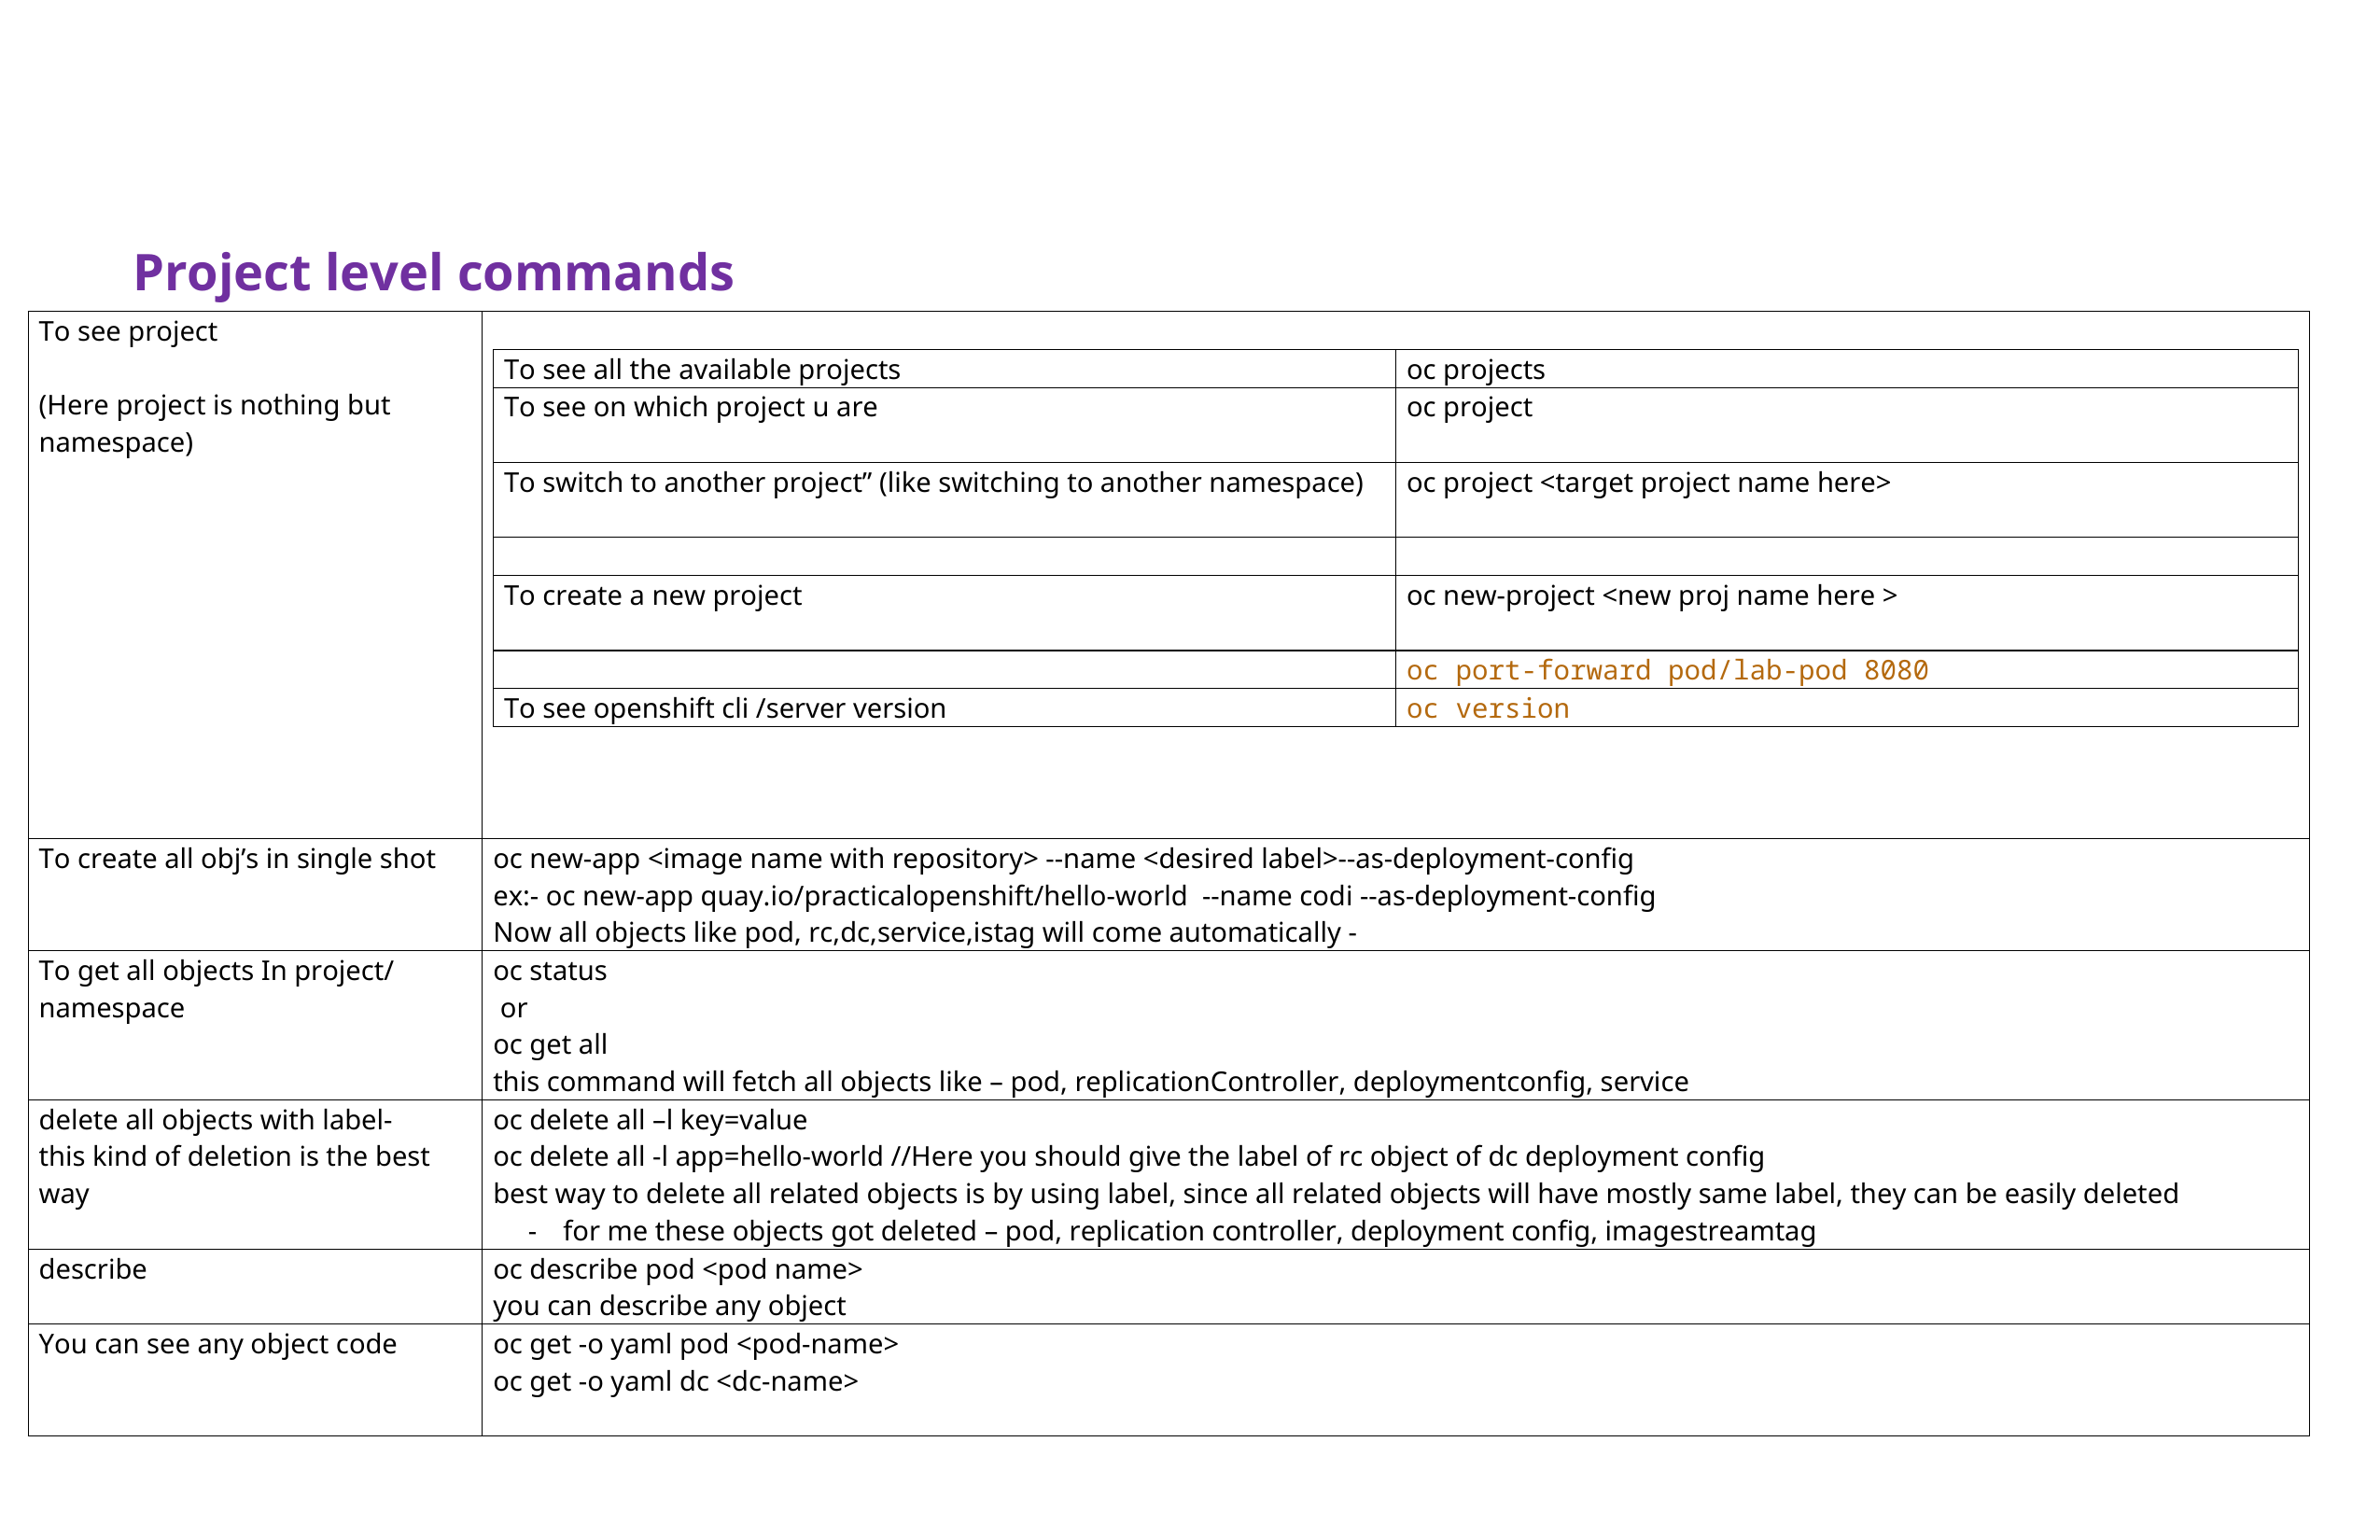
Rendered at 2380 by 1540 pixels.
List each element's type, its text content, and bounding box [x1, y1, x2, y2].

table_cell To get all objects In project/ namespace [29, 951, 482, 1099]
table_cell oc describe pod <pod name> you can describe any object [483, 1250, 2309, 1323]
table_cell delete all objects with label- this kind of deletion is the best way [29, 1100, 482, 1249]
table_cell To create all obj’s in single shot [29, 839, 482, 950]
table_cell oc status or oc get all this command will fetch all objects like – pod, replicationController, deploymentconfig, service [483, 951, 2309, 1099]
table_cell You can see any object code [29, 1324, 482, 1435]
table_cell describe [29, 1250, 482, 1323]
table_header [483, 312, 2309, 838]
list Project level commands [133, 236, 2310, 305]
table_header To see project (Here project is nothing but namespace) [29, 312, 482, 838]
table_cell oc new-app <image name with repository> --name <desired label>--as-deployment-config ex:- oc new-app quay.io/practicalopenshift/hello-world --name codi --as-deployment-config Now all objects like pod, rc,dc,service,istag will come automatically - [483, 839, 2309, 950]
table_cell oc delete all –l key=value oc delete all -l app=hello-world //Here you should give the label of rc object of dc deployment config best way to delete all related objects is by using label, since all related objects will have mostly same label, they can be easily deleted for me these objects got deleted – pod, replication controller, deployment config, imagestreamtag [483, 1100, 2309, 1249]
table_cell oc get -o yaml pod <pod-name> oc get -o yaml dc <dc-name> here o means output – you can see all the values [483, 1324, 2309, 1435]
